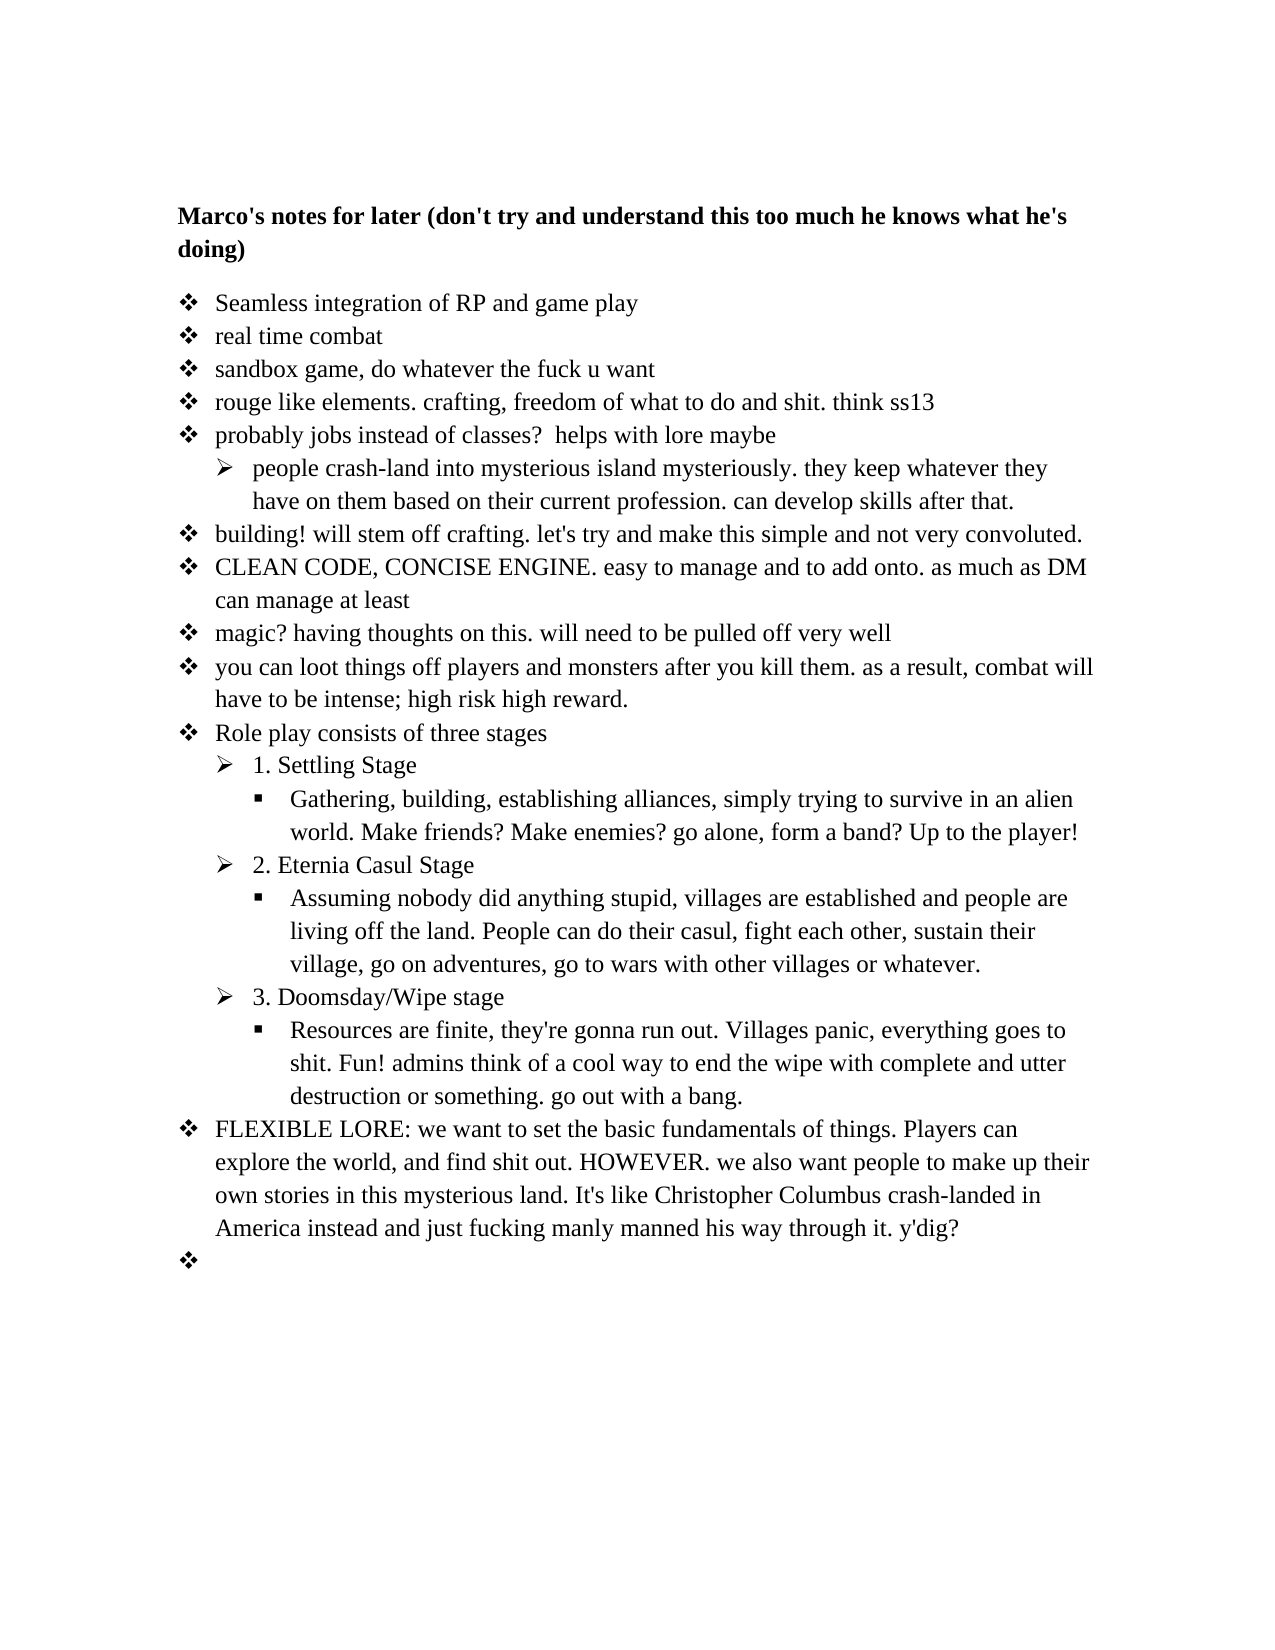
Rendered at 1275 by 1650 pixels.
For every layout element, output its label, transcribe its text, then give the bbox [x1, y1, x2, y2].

list magic? having thoughts on this. will need to be pulled off very well [177, 618, 1098, 647]
text Marco's notes for later (don't try and understand this too much he knows what he's doing) [177, 201, 1098, 263]
list CLEAN CODE, CONCISE ENGINE. easy to manage and to add onto. as much as DM can manage at least [177, 552, 1098, 614]
list you can loot things off players and monsters after you kill them. as a result, combat will have to be intense; high risk high reward. [177, 652, 1098, 713]
list rouge like elements. crafting, freedom of what to do and shit. think ss13 [177, 387, 1098, 416]
list 3. Doomsday/Wipe stage [215, 982, 1098, 1011]
list 1. Settling Stage [215, 751, 1098, 779]
list probably jobs instead of classes? helps with lore maybe [177, 420, 1098, 449]
list 2. Eternia Casul Stage [215, 850, 1098, 878]
list real time combat [177, 321, 1098, 350]
list FLEXIBLE LORE: we want to set the basic fundamentals of things. Players can explore the world, and find shit out. HOWEVER. we also want people to make up their own stories in this mysterious land. It's like Christopher Columbus crash-landed in America instead and just fucking manly manned his way through it. y'dig? [177, 1114, 1098, 1242]
list people crash-land into mysterious island mysteriously. they keep whatever they have on them based on their current profession. can develop skills after that. [215, 453, 1098, 515]
list Resources are finite, they're gonna run out. Villages panic, everything goes to shit. Fun! admins think of a cool way to end the wipe with complete and utter destruction or something. go out with a bang. [252, 1015, 1098, 1109]
list building! will stem off crafting. let's try and make this simple and not very convoluted. [177, 519, 1098, 548]
list Role play consists of three stages [177, 718, 1098, 746]
list Assuming nobody did anything stupid, villages are established and people are living off the land. People can do their casul, fight each other, sustain their village, go on adventures, go to wars with other villages or whatever. [252, 883, 1098, 977]
list sandbox game, do whatever the fuck u want [177, 354, 1098, 383]
list Seamless integration of RP and game play [177, 288, 1098, 317]
list Gathering, building, establishing alliances, simply trying to survive in an alien world. Make friends? Make enemies? go alone, form a band? Up to the player! [252, 784, 1098, 845]
